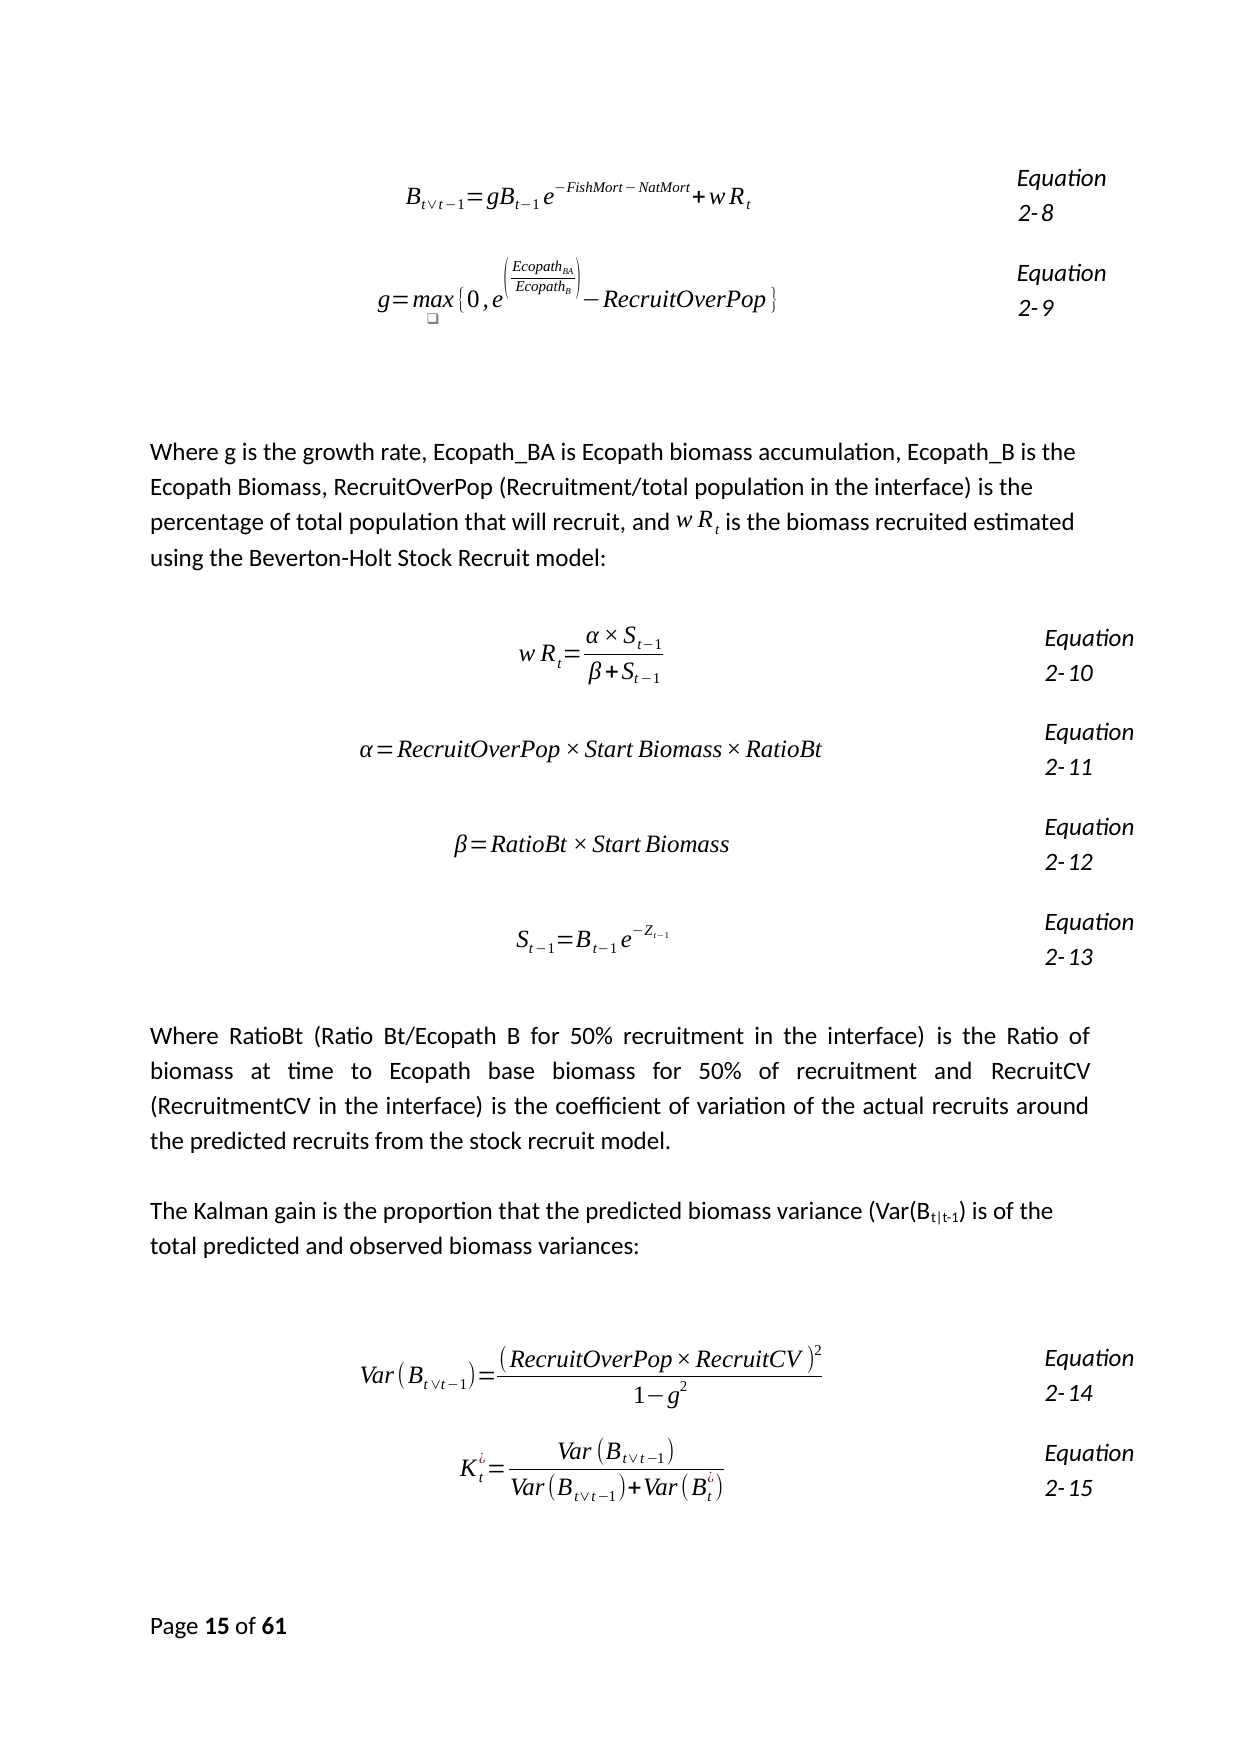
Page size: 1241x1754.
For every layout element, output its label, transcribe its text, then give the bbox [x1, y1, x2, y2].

text The Kalman gain is the proportion that the predicted biomass variance (Var(Bt|t-1) is of the total predicted and observed biomass variances: [150, 1196, 1090, 1261]
table_cell [150, 1425, 1033, 1519]
table_cell [150, 245, 1006, 339]
text Where RatioBt (Ratio Bt/Ecopath B for 50% recruitment in the interface) is the Ratio of biomass at time to Ecopath base biomass for 50% of recruitment and RecruitCV (RecruitmentCV in the interface) is the coefficient of variation of the actual recruits around the predicted recruits from the stock recruit model. [150, 1021, 1090, 1156]
table_header [150, 1330, 1033, 1425]
table_cell [150, 704, 1033, 799]
table_cell [150, 894, 1033, 988]
table_cell [150, 799, 1033, 893]
table_header [150, 150, 1006, 245]
text Where g is the growth rate, Ecopath_BA is Ecopath biomass accumulation, Ecopath_B is the Ecopath Biomass, RecruitOverPop (Recruitment/total population in the interface) is the percentage of total population that will recruit, and is the biomass recruited estimated using the Beverton-Holt Stock Recruit model: [150, 436, 1090, 572]
table_header [150, 609, 1033, 704]
